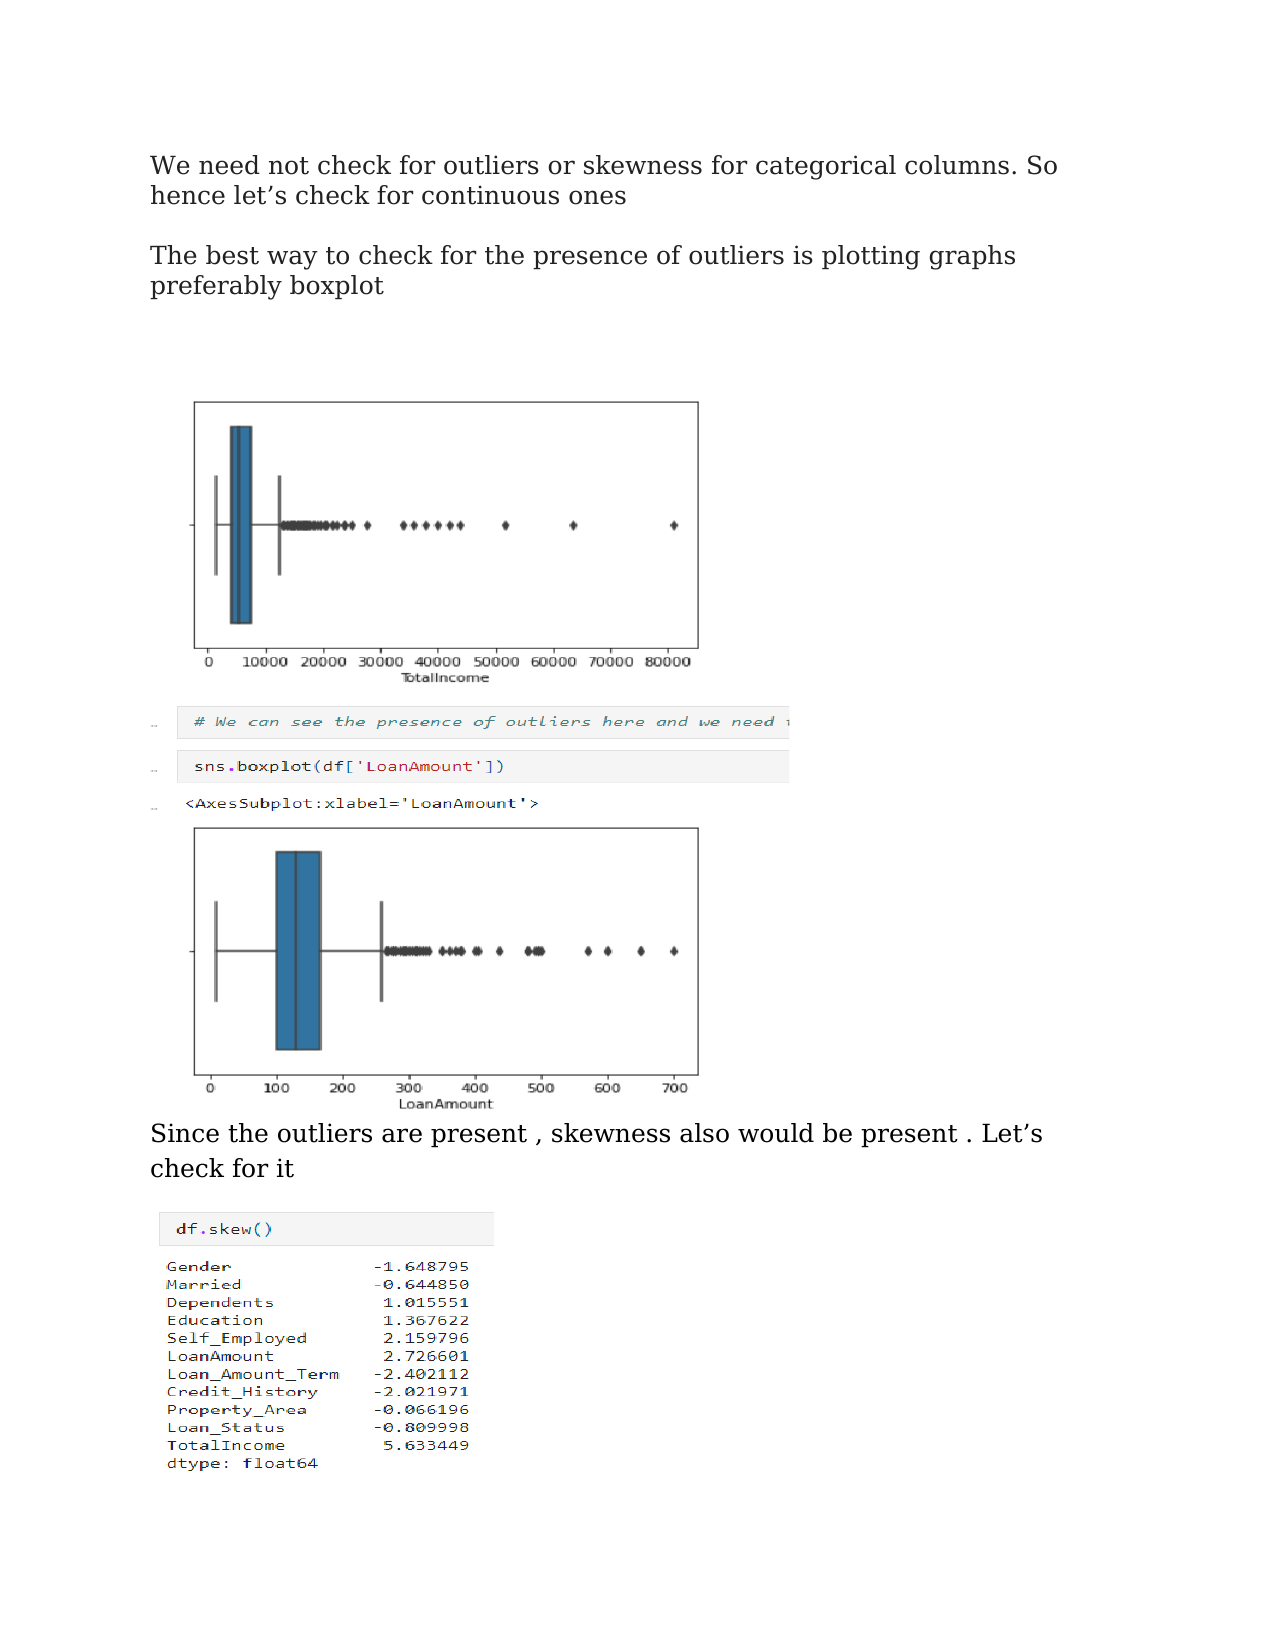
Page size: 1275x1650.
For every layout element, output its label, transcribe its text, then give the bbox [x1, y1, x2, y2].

picture [150, 1207, 494, 1474]
text We need not check for outliers or skewness for categorical columns. So hence let’s check for continuous ones [150, 150, 1125, 210]
text Since the outliers are present , skewness also would be present . Let’s check for it [150, 1118, 1125, 1182]
picture [150, 390, 790, 1118]
text The best way to check for the presence of outliers is plotting graphs preferably boxplot [150, 240, 1125, 300]
